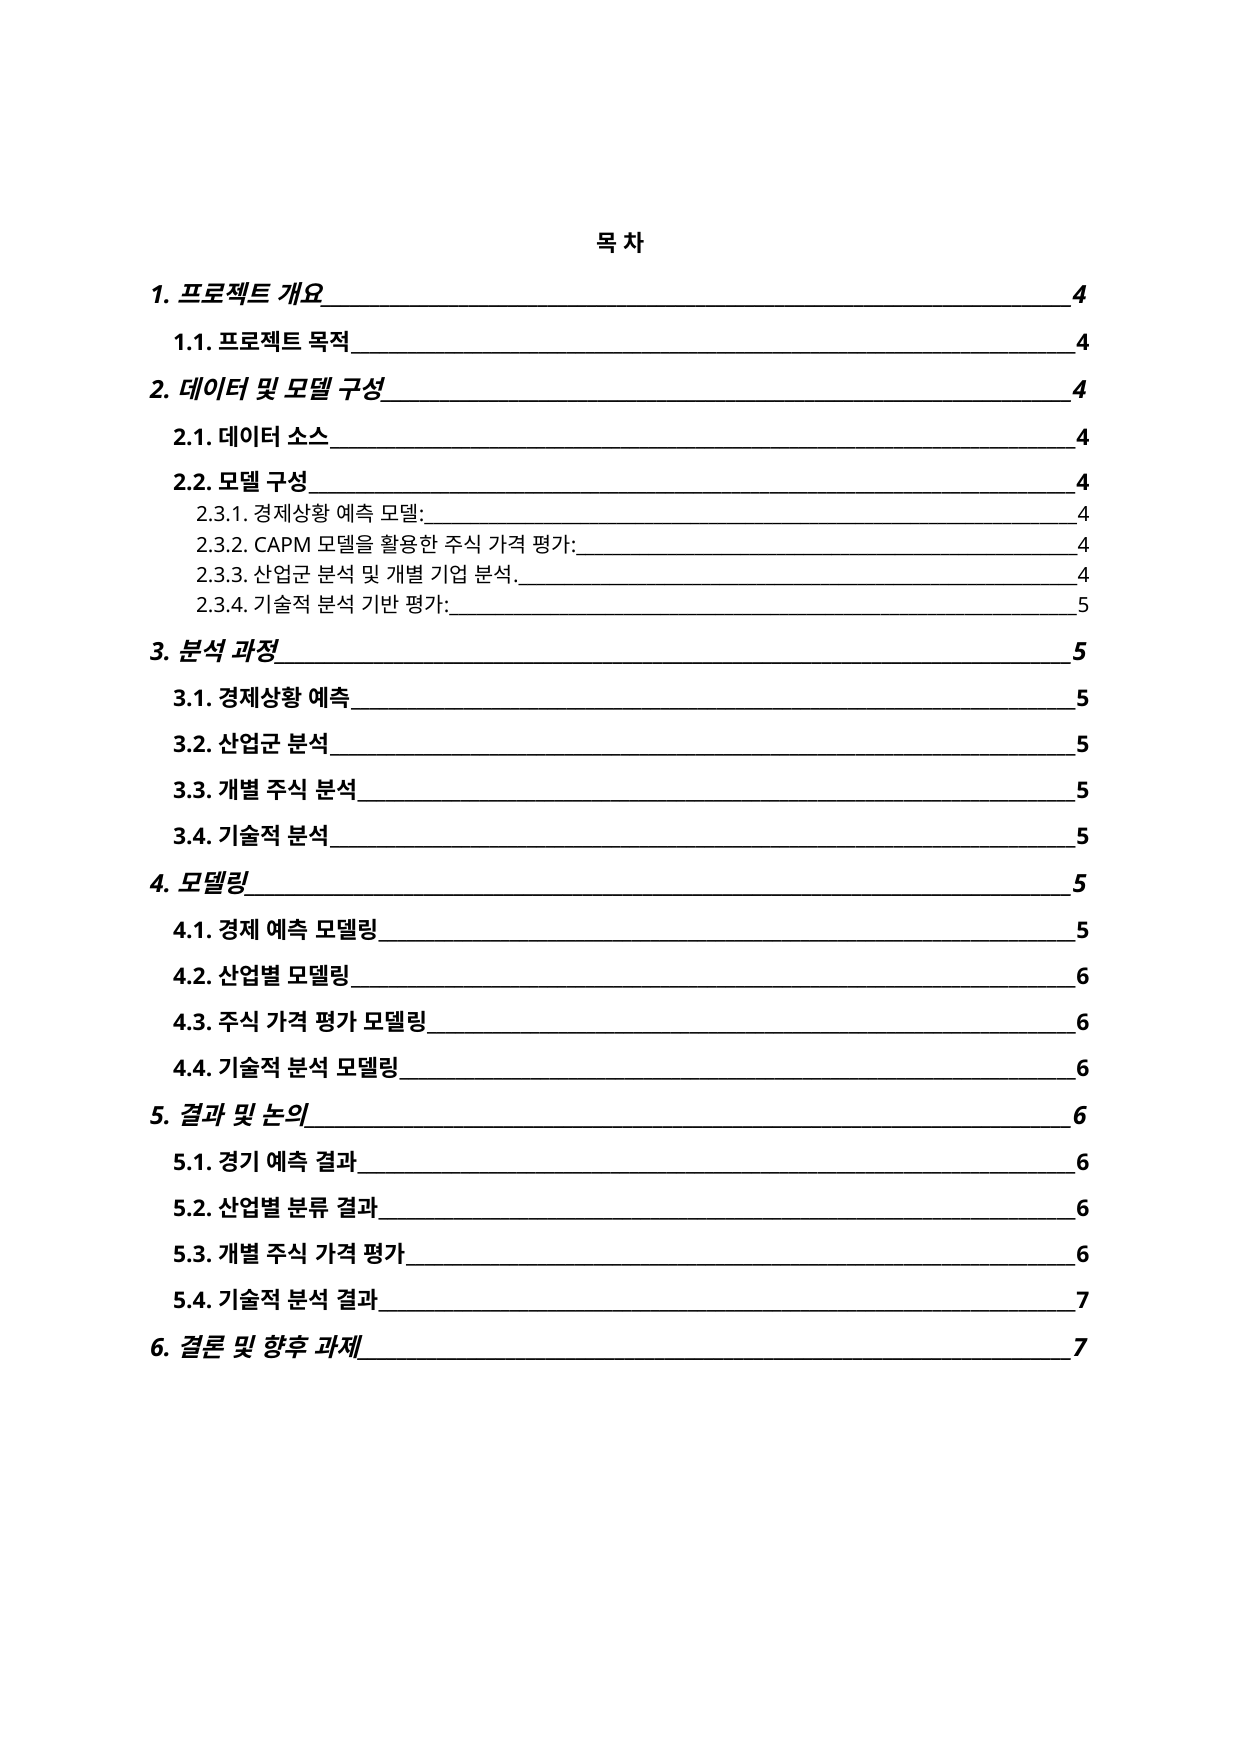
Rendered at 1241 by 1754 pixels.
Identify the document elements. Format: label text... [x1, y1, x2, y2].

text 2.1. 데이터 소스 4 [173, 418, 1090, 452]
text 4.4. 기술적 분석 모델링 6 [173, 1049, 1090, 1083]
text 2.3.2. CAPM 모델을 활용한 주식 가격 평가: 4 [196, 528, 1090, 558]
text 2. 데이터 및 모델 구성 4 [150, 369, 1090, 406]
text 4.2. 산업별 모델링 6 [173, 958, 1090, 991]
text 6. 결론 및 향후 과제 7 [150, 1327, 1090, 1364]
text 3. 분석 과정 5 [150, 631, 1090, 667]
text 2.3.3. 산업군 분석 및 개별 기업 분석. 4 [196, 558, 1090, 588]
text 5.3. 개별 주식 가격 평가 6 [173, 1236, 1090, 1269]
text 3.4. 기술적 분석 5 [173, 817, 1090, 851]
text 2.3.4. 기술적 분석 기반 평가: 5 [196, 588, 1090, 619]
text 5. 결과 및 논의 6 [150, 1095, 1090, 1132]
text 2.3.1. 경제상황 예측 모델: 4 [196, 497, 1090, 528]
text 4.3. 주식 가격 평가 모델링 6 [173, 1004, 1090, 1037]
text 5.1. 경기 예측 결과 6 [173, 1144, 1090, 1177]
text 1. 프로젝트 개요 4 [150, 275, 1090, 311]
text 4. 모델링 5 [150, 863, 1090, 899]
text 1.1. 프로젝트 목적 4 [173, 324, 1090, 357]
text 3.2. 산업군 분석 5 [173, 726, 1090, 759]
text 2.2. 모델 구성 4 [173, 464, 1090, 497]
text 4.1. 경제 예측 모델링 5 [173, 912, 1090, 945]
text 3.1. 경제상황 예측 5 [173, 680, 1090, 713]
text 3.3. 개별 주식 분석 5 [173, 772, 1090, 805]
text 5.4. 기술적 분석 결과 7 [173, 1282, 1090, 1315]
text 목 차 [150, 225, 1090, 258]
text 5.2. 산업별 분류 결과 6 [173, 1190, 1090, 1223]
